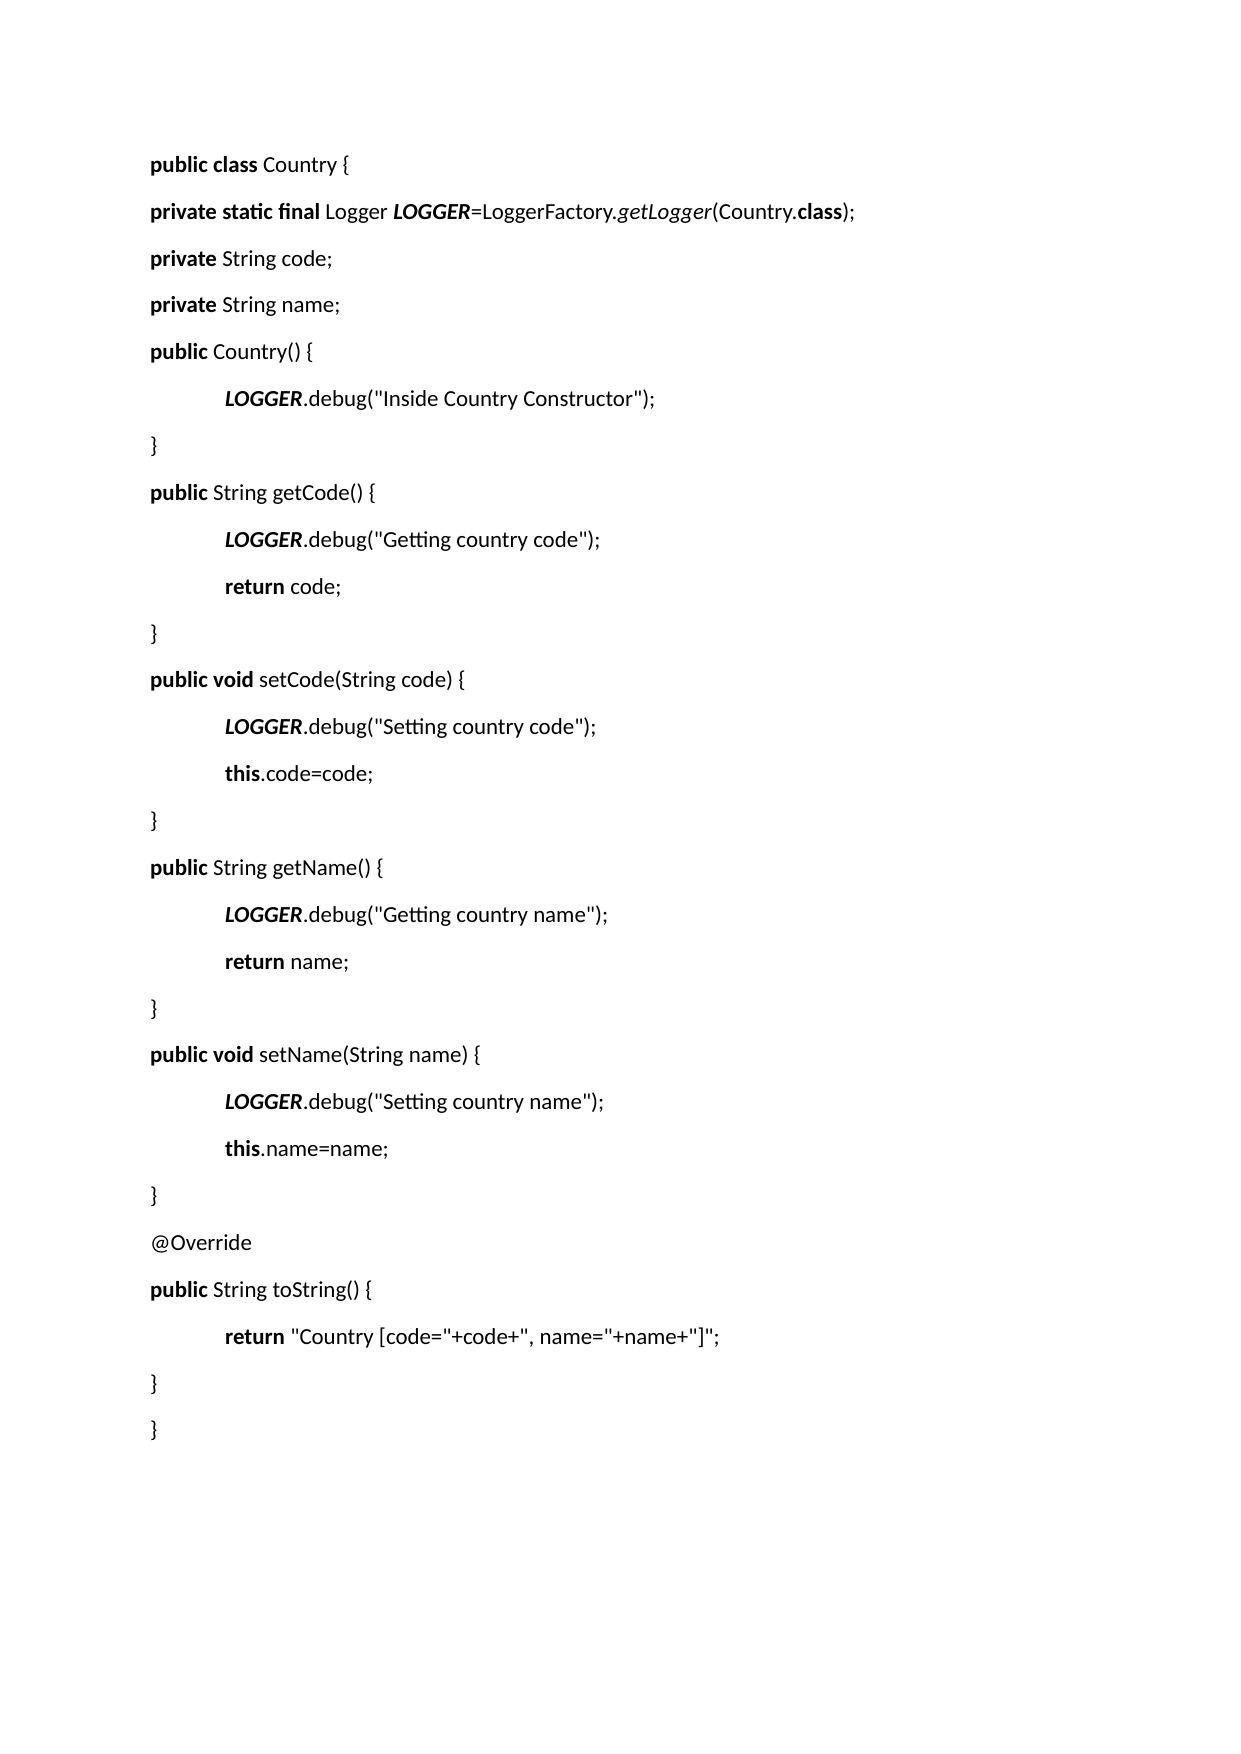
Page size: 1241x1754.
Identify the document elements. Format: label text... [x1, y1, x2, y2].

text public class Country { [150, 150, 1090, 178]
text return "Country [code="+code+", name="+name+"]"; [150, 1322, 1090, 1350]
text } [150, 806, 1090, 834]
text public void setCode(String code) { [150, 666, 1090, 694]
text } [150, 1181, 1090, 1209]
text LOGGER.debug("Inside Country Constructor"); [150, 384, 1090, 412]
text } [150, 619, 1090, 647]
text public String toString() { [150, 1275, 1090, 1303]
text LOGGER.debug("Getting country name"); [150, 900, 1090, 928]
text } [150, 1416, 1090, 1444]
text LOGGER.debug("Setting country name"); [150, 1087, 1090, 1116]
text this.code=code; [150, 759, 1090, 787]
text this.name=name; [150, 1134, 1090, 1162]
text private static final Logger LOGGER=LoggerFactory.getLogger(Country.class); [150, 197, 1090, 225]
text LOGGER.debug("Setting country code"); [150, 712, 1090, 741]
text return name; [150, 947, 1090, 975]
text public void setName(String name) { [150, 1041, 1090, 1069]
text return code; [150, 572, 1090, 600]
text } [150, 994, 1090, 1022]
text public String getName() { [150, 853, 1090, 881]
text public Country() { [150, 337, 1090, 366]
text @Override [150, 1228, 1090, 1256]
text private String name; [150, 291, 1090, 319]
text } [150, 431, 1090, 459]
text } [150, 1369, 1090, 1397]
text public String getCode() { [150, 478, 1090, 506]
text private String code; [150, 244, 1090, 272]
text LOGGER.debug("Getting country code"); [150, 525, 1090, 553]
